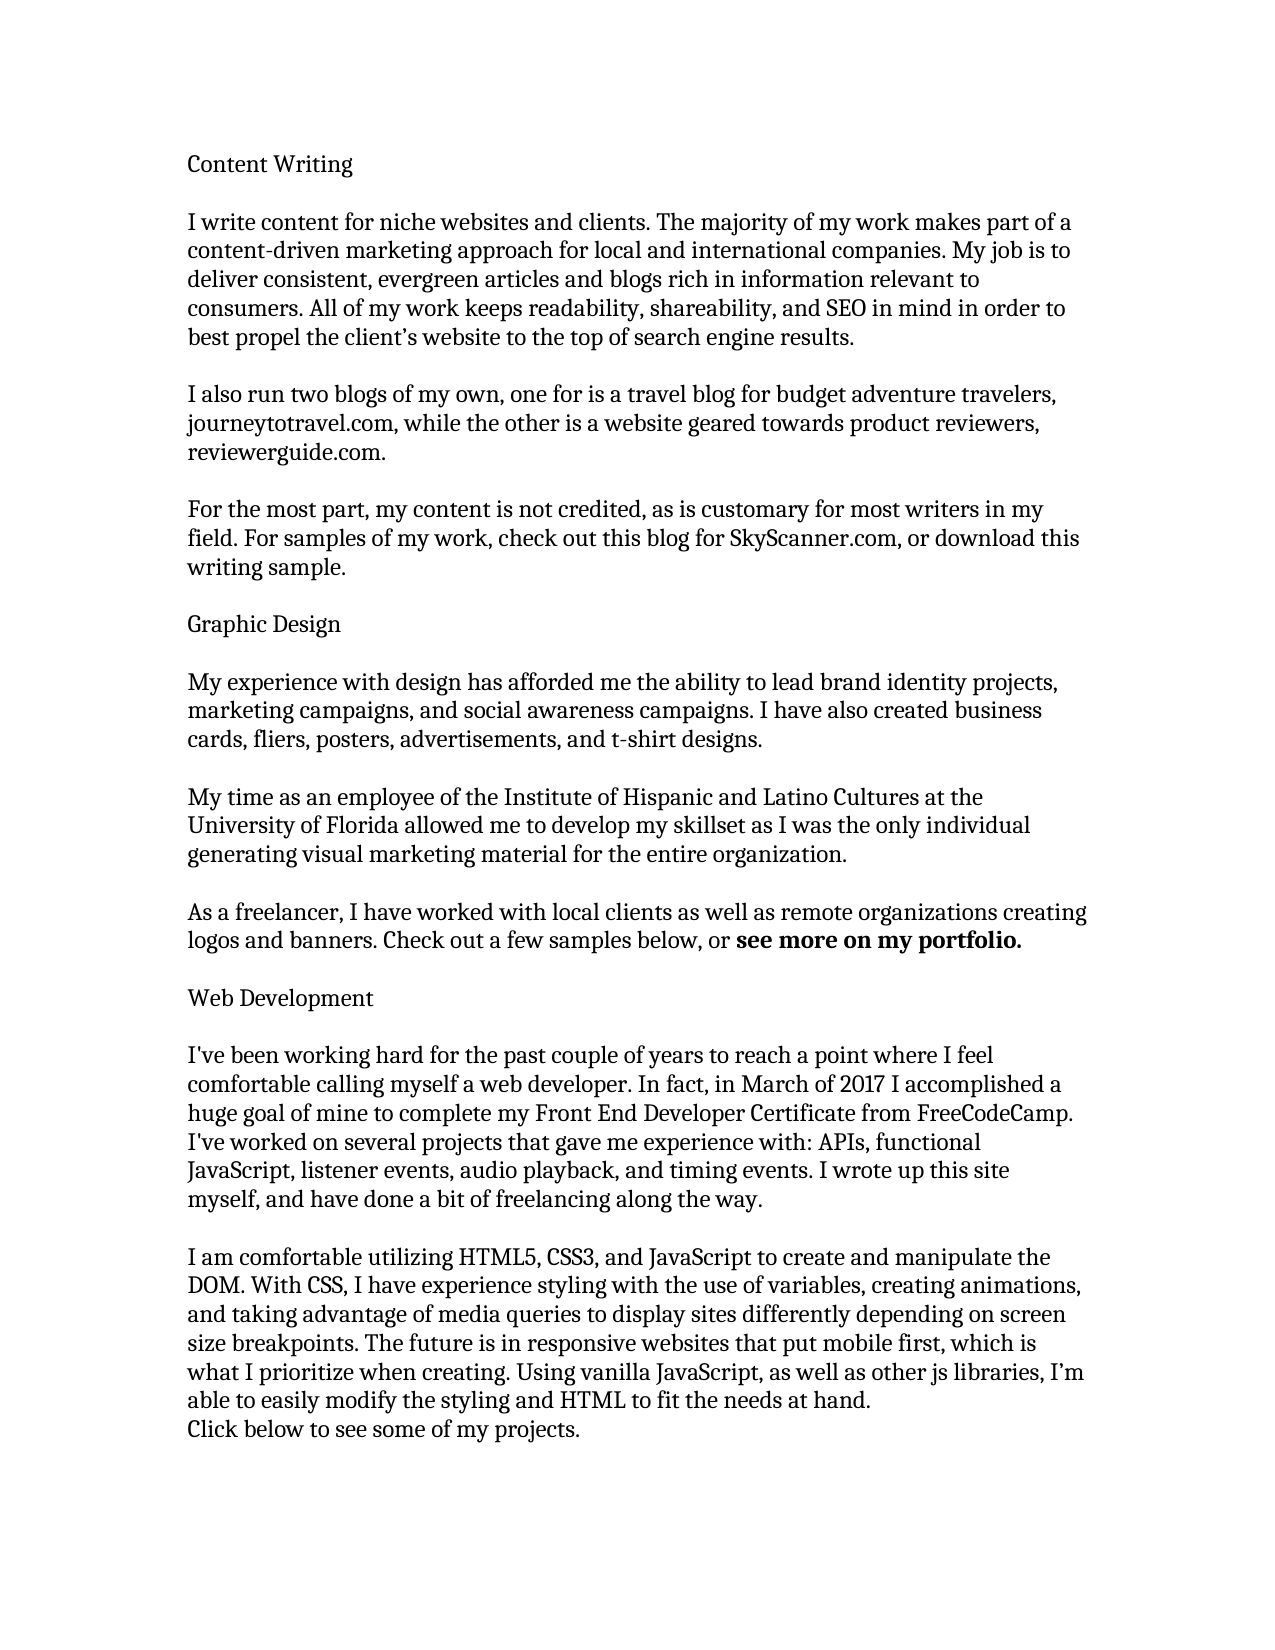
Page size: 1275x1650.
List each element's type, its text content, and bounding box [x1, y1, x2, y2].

text My experience with design has afforded me the ability to lead brand identity projects, marketing campaigns, and social awareness campaigns. I have also created business cards, fliers, posters, advertisements, and t-shirt designs. [187, 667, 1087, 754]
text I am comfortable utilizing HTML5, CSS3, and JavaScript to create and manipulate the DOM. With CSS, I have experience styling with the use of variables, creating animations, and taking advantage of media queries to display sites differently depending on screen size breakpoints. The future is in responsive websites that put mobile first, which is what I prioritize when creating. Using vanilla JavaScript, as well as other js libraries, I’m able to easily modify the styling and HTML to fit the needs at hand. [187, 1242, 1087, 1415]
text Content Writing [187, 150, 1087, 179]
text As a freelancer, I have worked with local clients as well as remote organizations creating logos and banners. Check out a few samples below, or see more on my portfolio. [187, 897, 1087, 955]
text Graphic Design [187, 610, 1087, 639]
text For the most part, my content is not credited, as is customary for most writers in my field. For samples of my work, check out this blog for SkyScanner.com, or download this writing sample. [187, 495, 1087, 581]
text Web Development [187, 984, 1087, 1012]
text I've been working hard for the past couple of years to reach a point where I feel comfortable calling myself a web developer. In fact, in March of 2017 I accomplished a huge goal of mine to complete my Front End Developer Certificate from FreeCodeCamp. I've worked on several projects that gave me experience with: APIs, functional JavaScript, listener events, audio playback, and timing events. I wrote up this site myself, and have done a bit of freelancing along the way. [187, 1041, 1087, 1214]
text I also run two blogs of my own, one for is a travel blog for budget adventure travelers, journeytotravel.com, while the other is a website geared towards product reviewers, reviewerguide.com. [187, 380, 1087, 466]
text My time as an employee of the Institute of Hispanic and Latino Cultures at the University of Florida allowed me to develop my skillset as I was the only individual generating visual marketing material for the entire organization. [187, 782, 1087, 869]
text I write content for niche websites and clients. The majority of my work makes part of a content-driven marketing approach for local and international companies. My job is to deliver consistent, evergreen articles and blogs rich in information relevant to consumers. All of my work keeps readability, shareability, and SEO in mind in order to best propel the client’s website to the top of search engine results. [187, 207, 1087, 351]
text Click below to see some of my projects. [187, 1415, 1087, 1444]
